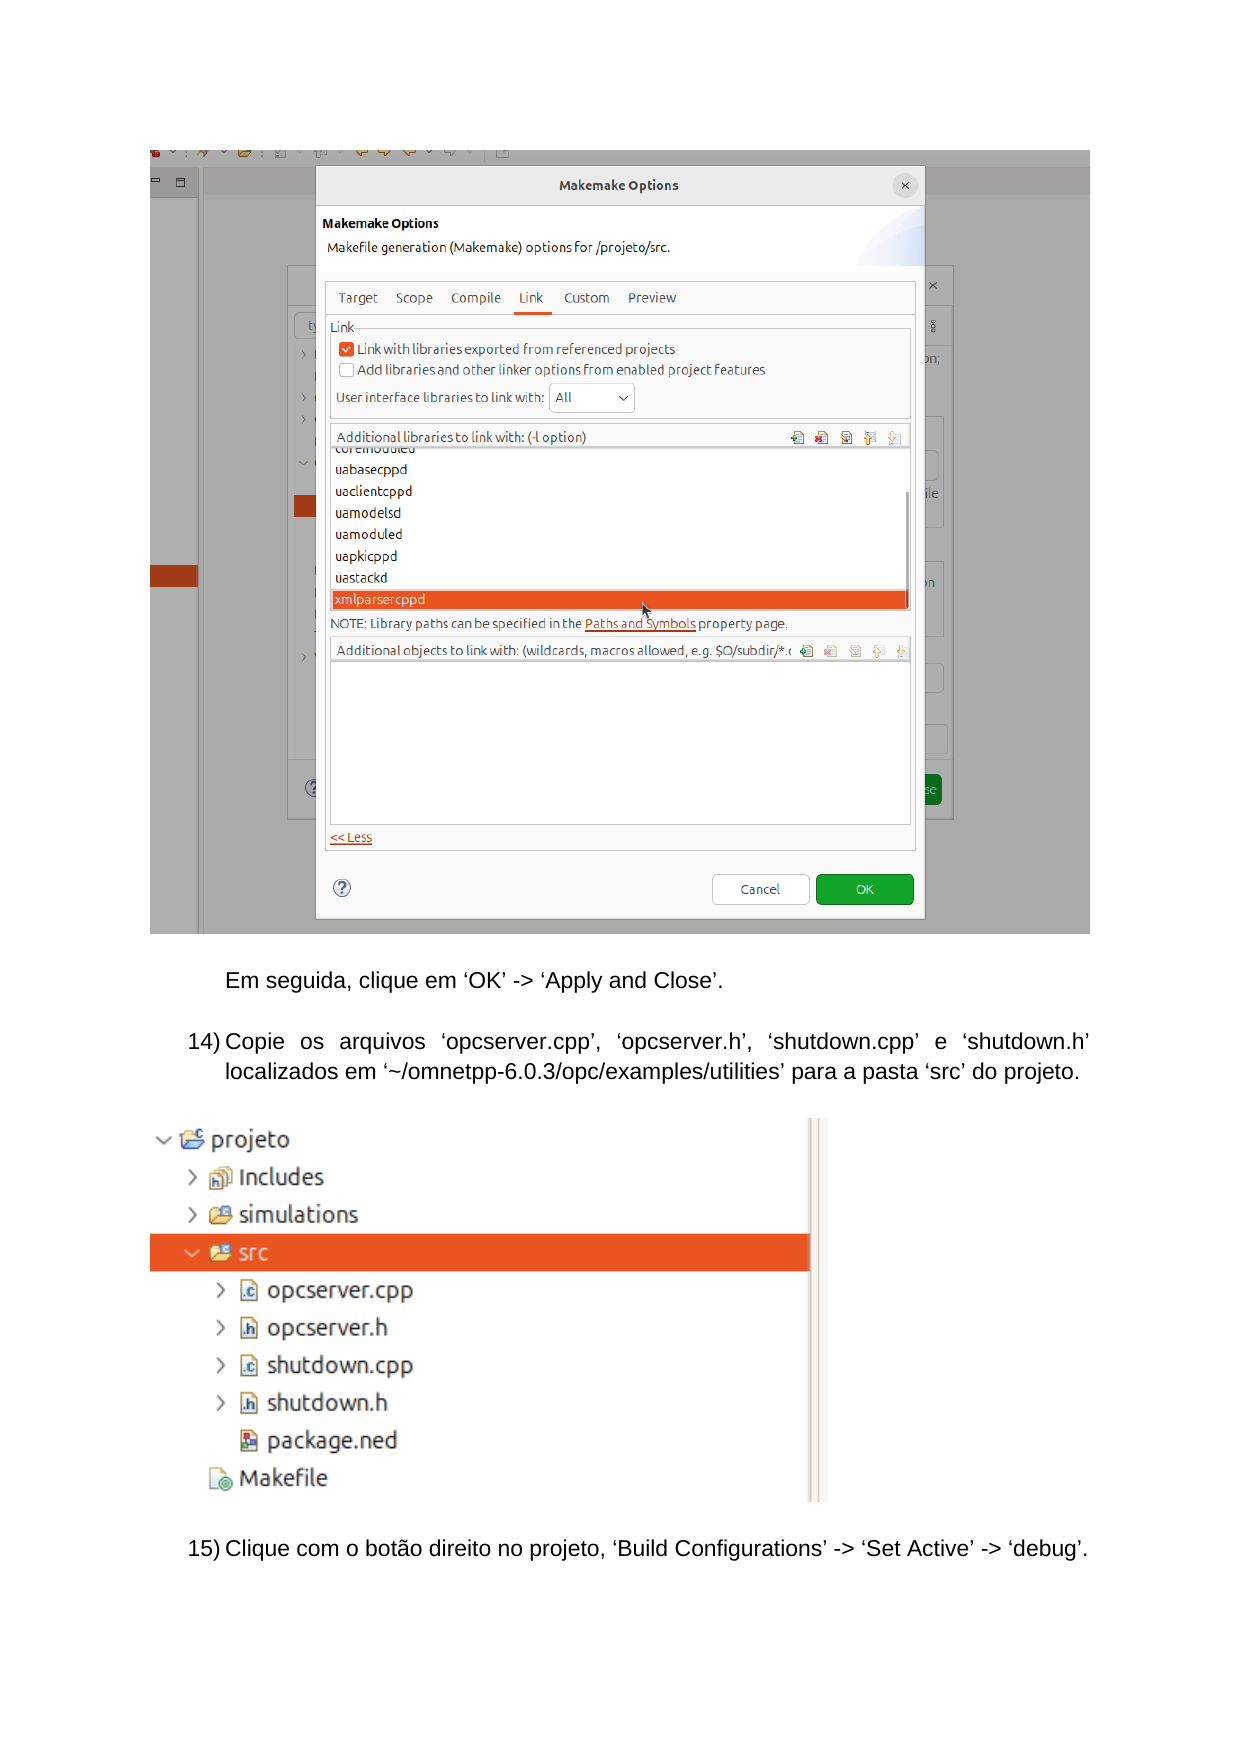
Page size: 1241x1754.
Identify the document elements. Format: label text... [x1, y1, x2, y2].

text Em seguida, clique em ‘OK’ -> ‘Apply and Close’. [150, 967, 1090, 994]
picture [150, 150, 1091, 934]
picture [150, 1118, 829, 1502]
list Clique com o botão direito no projeto, ‘Build Configurations’ -> ‘Set Active’ -> ‘debug’. [187, 1535, 1090, 1562]
list Copie os arquivos ‘opcserver.cpp’, ‘opcserver.h’, ‘shutdown.cpp’ e ‘shutdown.h’ localizados em ‘~/omnetpp-6.0.3/opc/examples/utilities’ para a pasta ‘src’ do projeto. [187, 1028, 1090, 1084]
